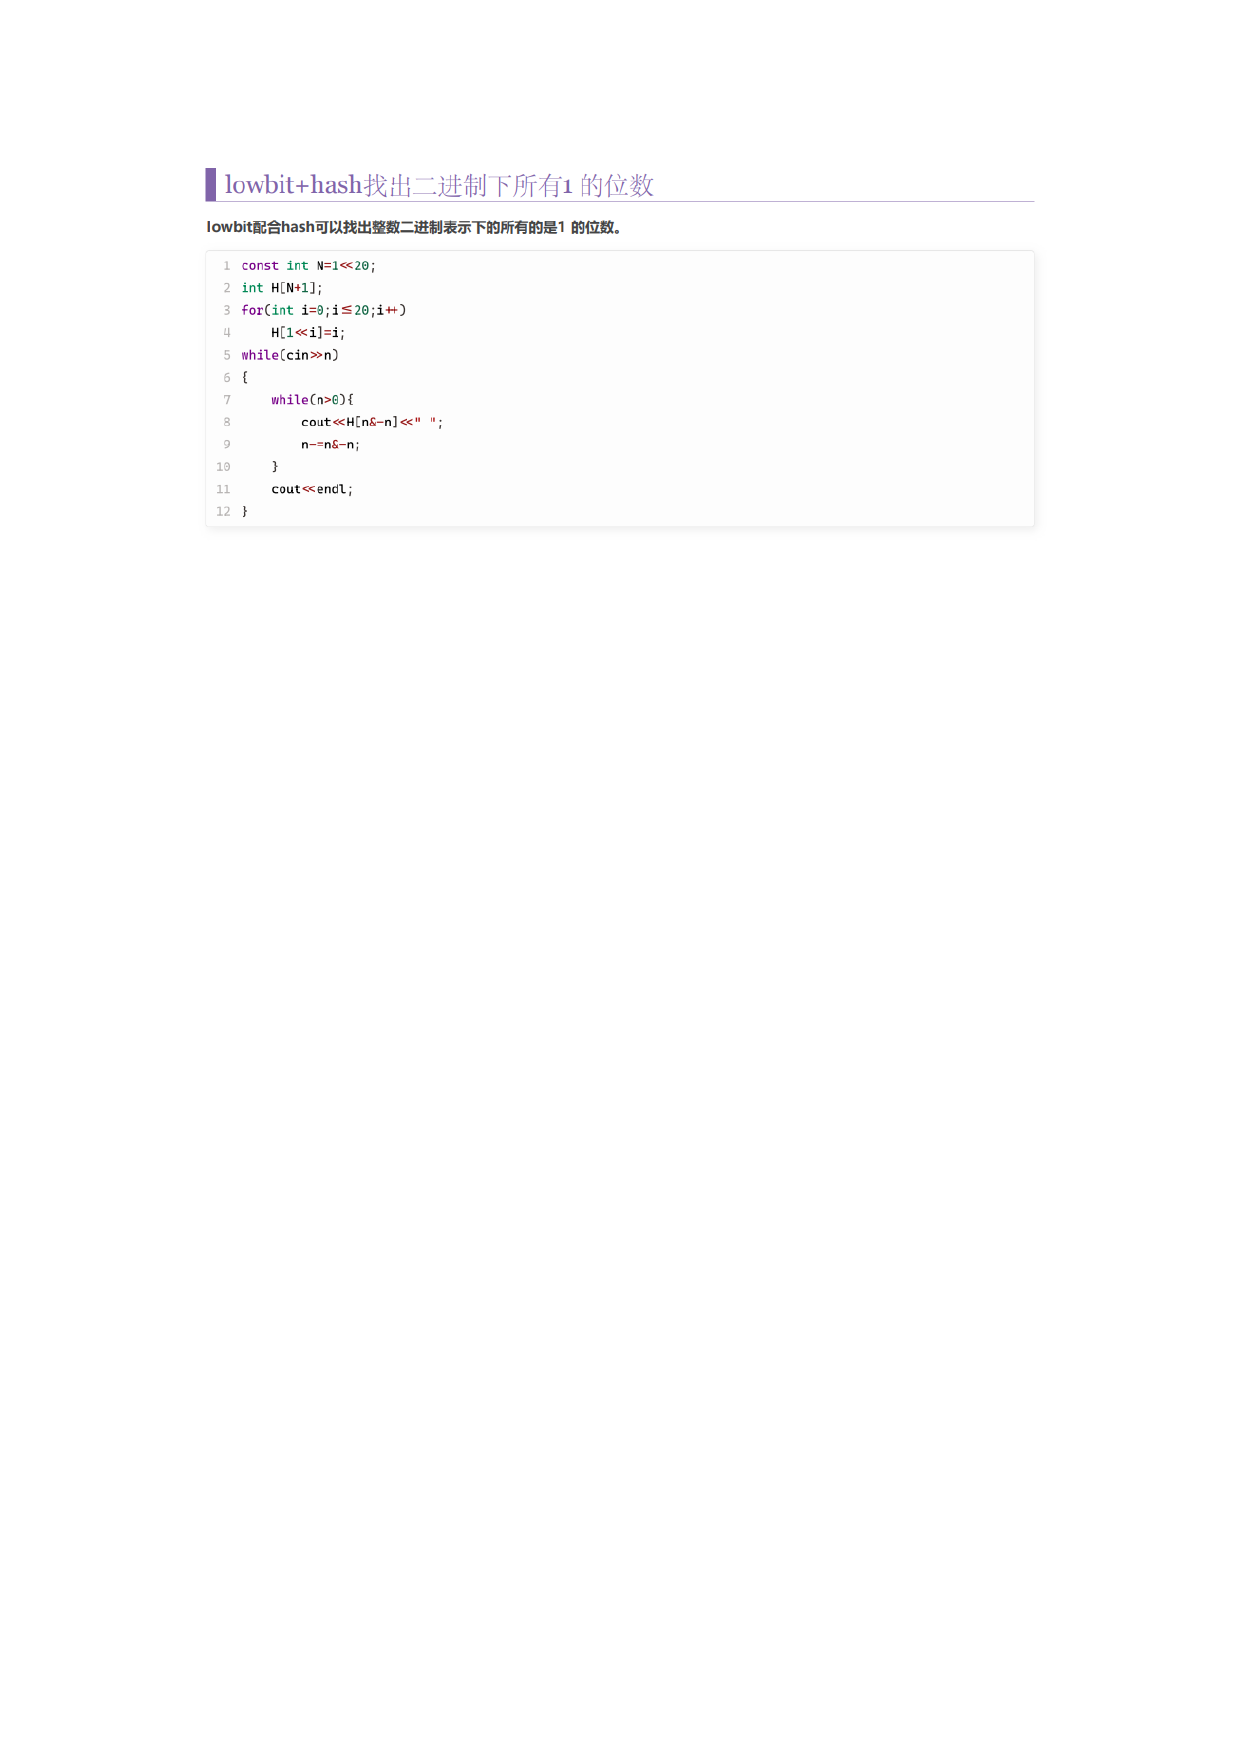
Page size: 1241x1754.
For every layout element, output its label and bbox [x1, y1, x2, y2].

picture [187, 162, 1053, 547]
